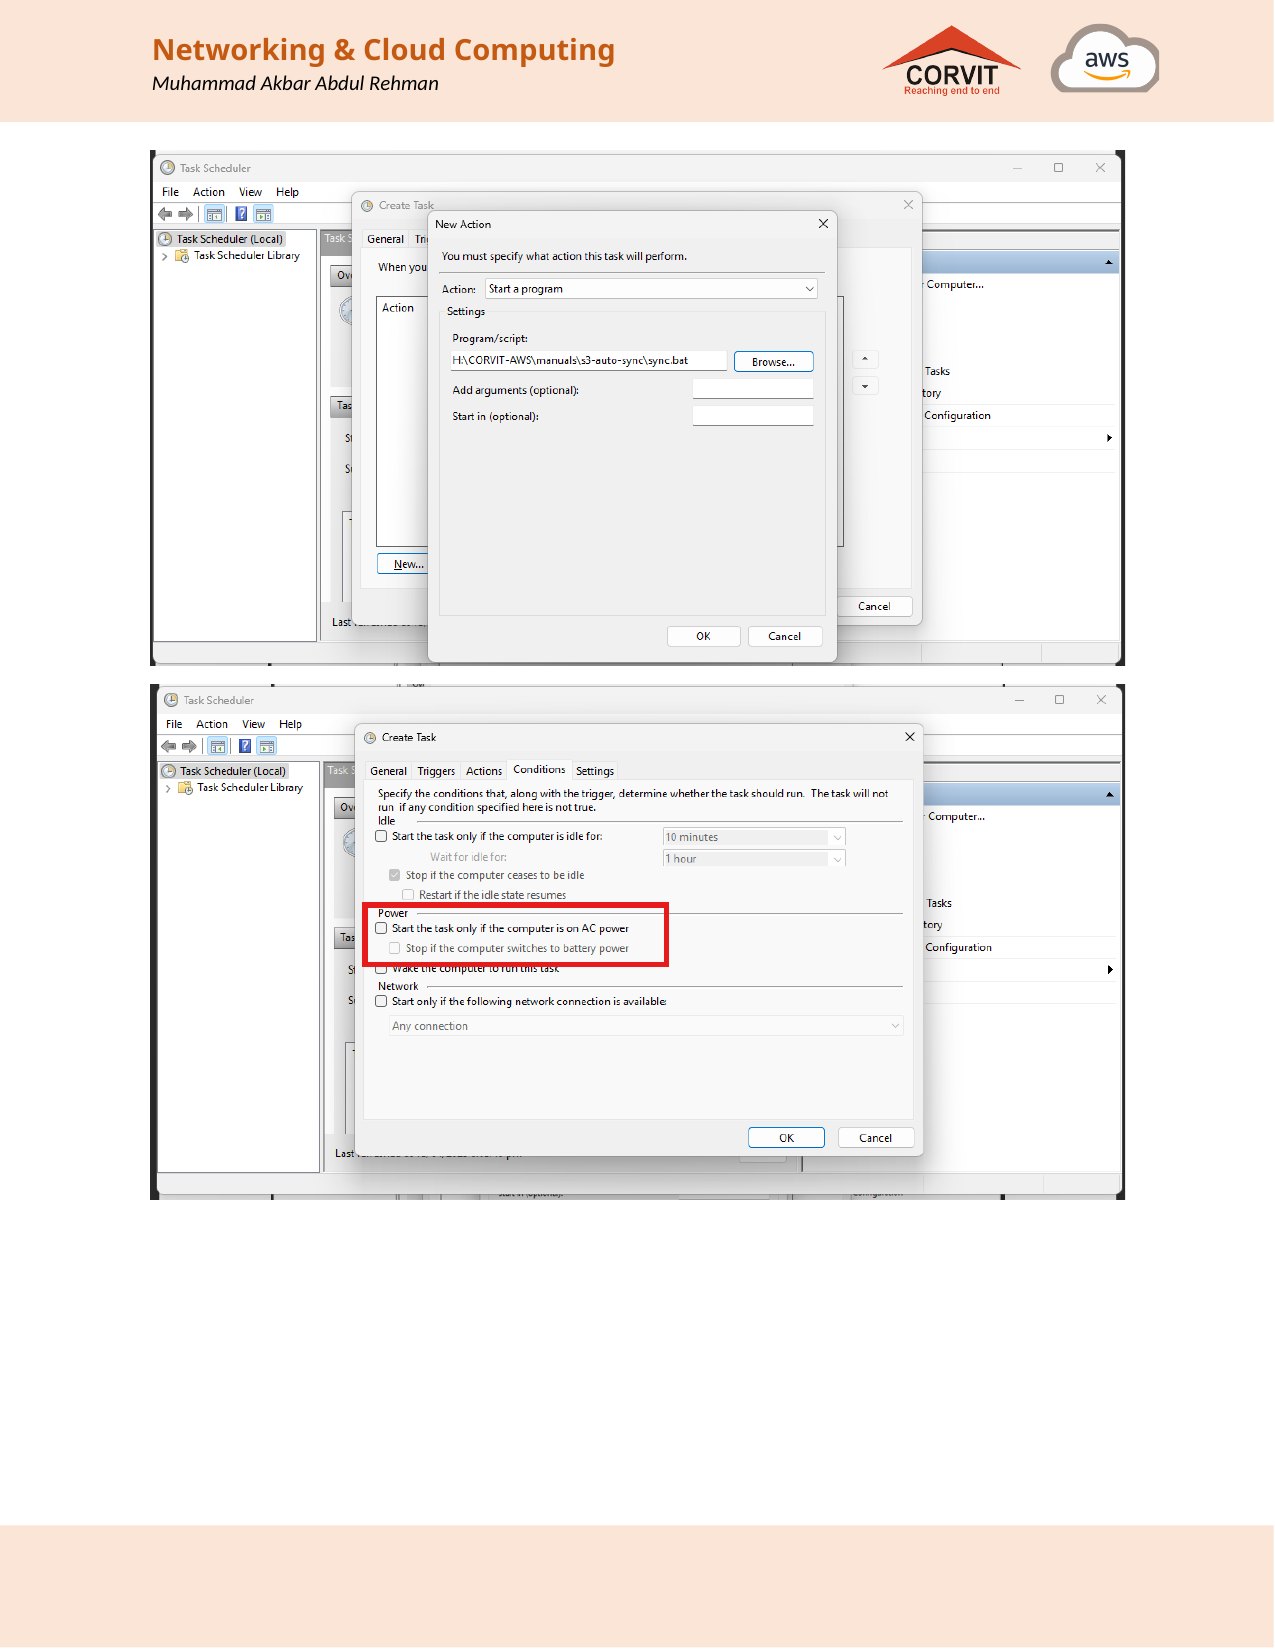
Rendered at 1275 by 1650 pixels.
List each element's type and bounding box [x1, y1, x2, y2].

picture [150, 684, 1125, 1200]
picture [150, 150, 1125, 666]
picture [1050, 23, 1164, 97]
picture [882, 25, 1022, 96]
